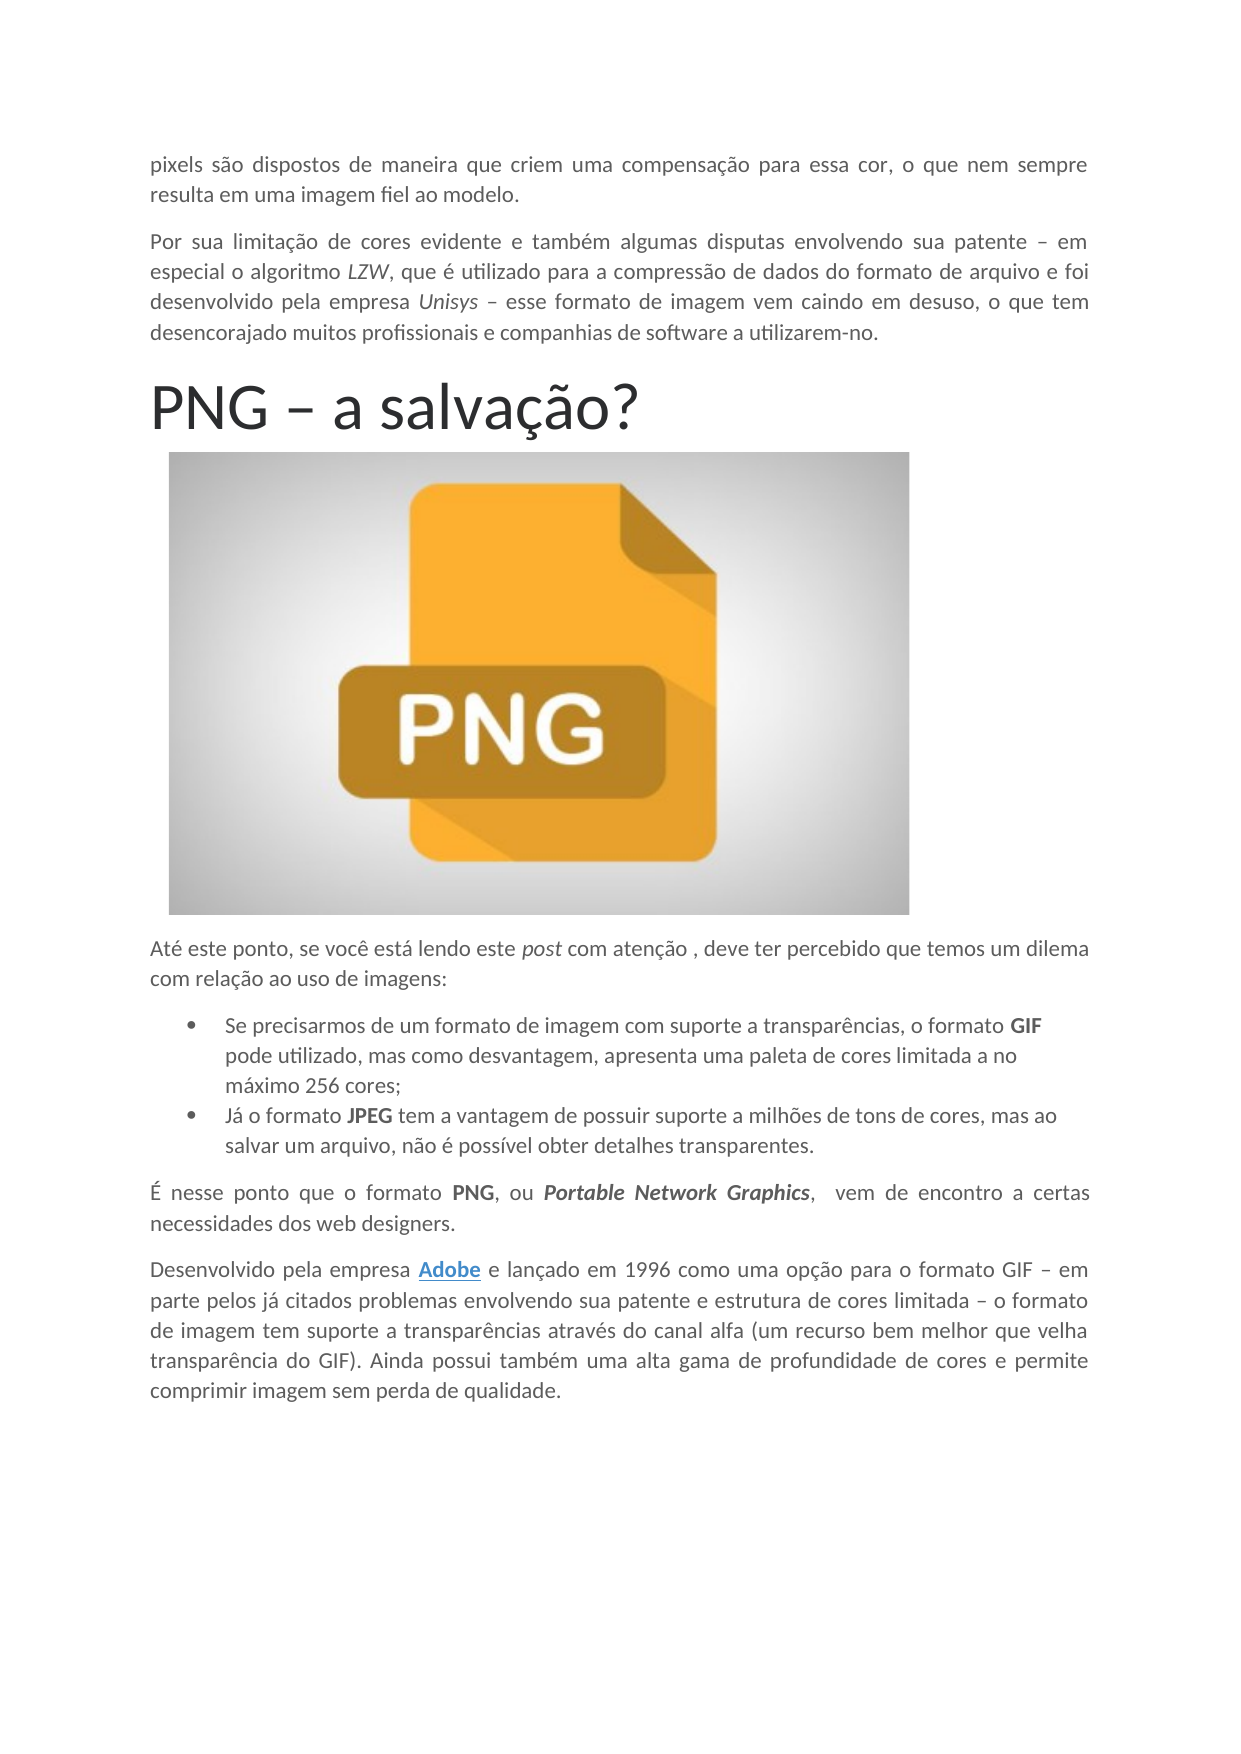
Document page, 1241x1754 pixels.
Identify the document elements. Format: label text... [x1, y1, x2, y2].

text É nesse ponto que o formato PNG, ou Portable Network Graphics, vem de encontro a certas necessidades dos web designers. [150, 1178, 1090, 1237]
list Já o formato JPEG tem a vantagem de possuir suporte a milhões de tons de cores, mas ao salvar um arquivo, não é possível obter detalhes transparentes. [187, 1101, 1090, 1160]
text Desenvolvido pela empresa Adobe e lançado em 1996 como uma opção para o formato GIF – em parte pelos já citados problemas envolvendo sua patente e estrutura de cores limitada – o formato de imagem tem suporte a transparências através do canal alfa (um recurso bem melhor que velha transparência do GIF). Ainda possui também uma alta gama de profundidade de cores e permite comprimir imagem sem perda de qualidade. [150, 1256, 1090, 1404]
subtitle PNG – a salvação? [150, 364, 1090, 446]
list Se precisarmos de um formato de imagem com suporte a transparências, o formato GIF pode utilizado, mas como desvantagem, apresenta uma paleta de cores limitada a no máximo 256 cores; [187, 1011, 1090, 1099]
text Por sua limitação de cores evidente e também algumas disputas envolvendo sua patente – em especial o algoritmo LZW, que é utilizado para a compressão de dados do formato de arquivo e foi desenvolvido pela empresa Unisys – esse formato de imagem vem caindo em desuso, o que tem desencorajado muitos profissionais e companhias de software a utilizarem-no. [150, 227, 1090, 346]
text Até este ponto, se você está lendo este post com atenção , deve ter percebido que temos um dilema com relação ao uso de imagens: [150, 934, 1090, 992]
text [150, 150, 1090, 208]
